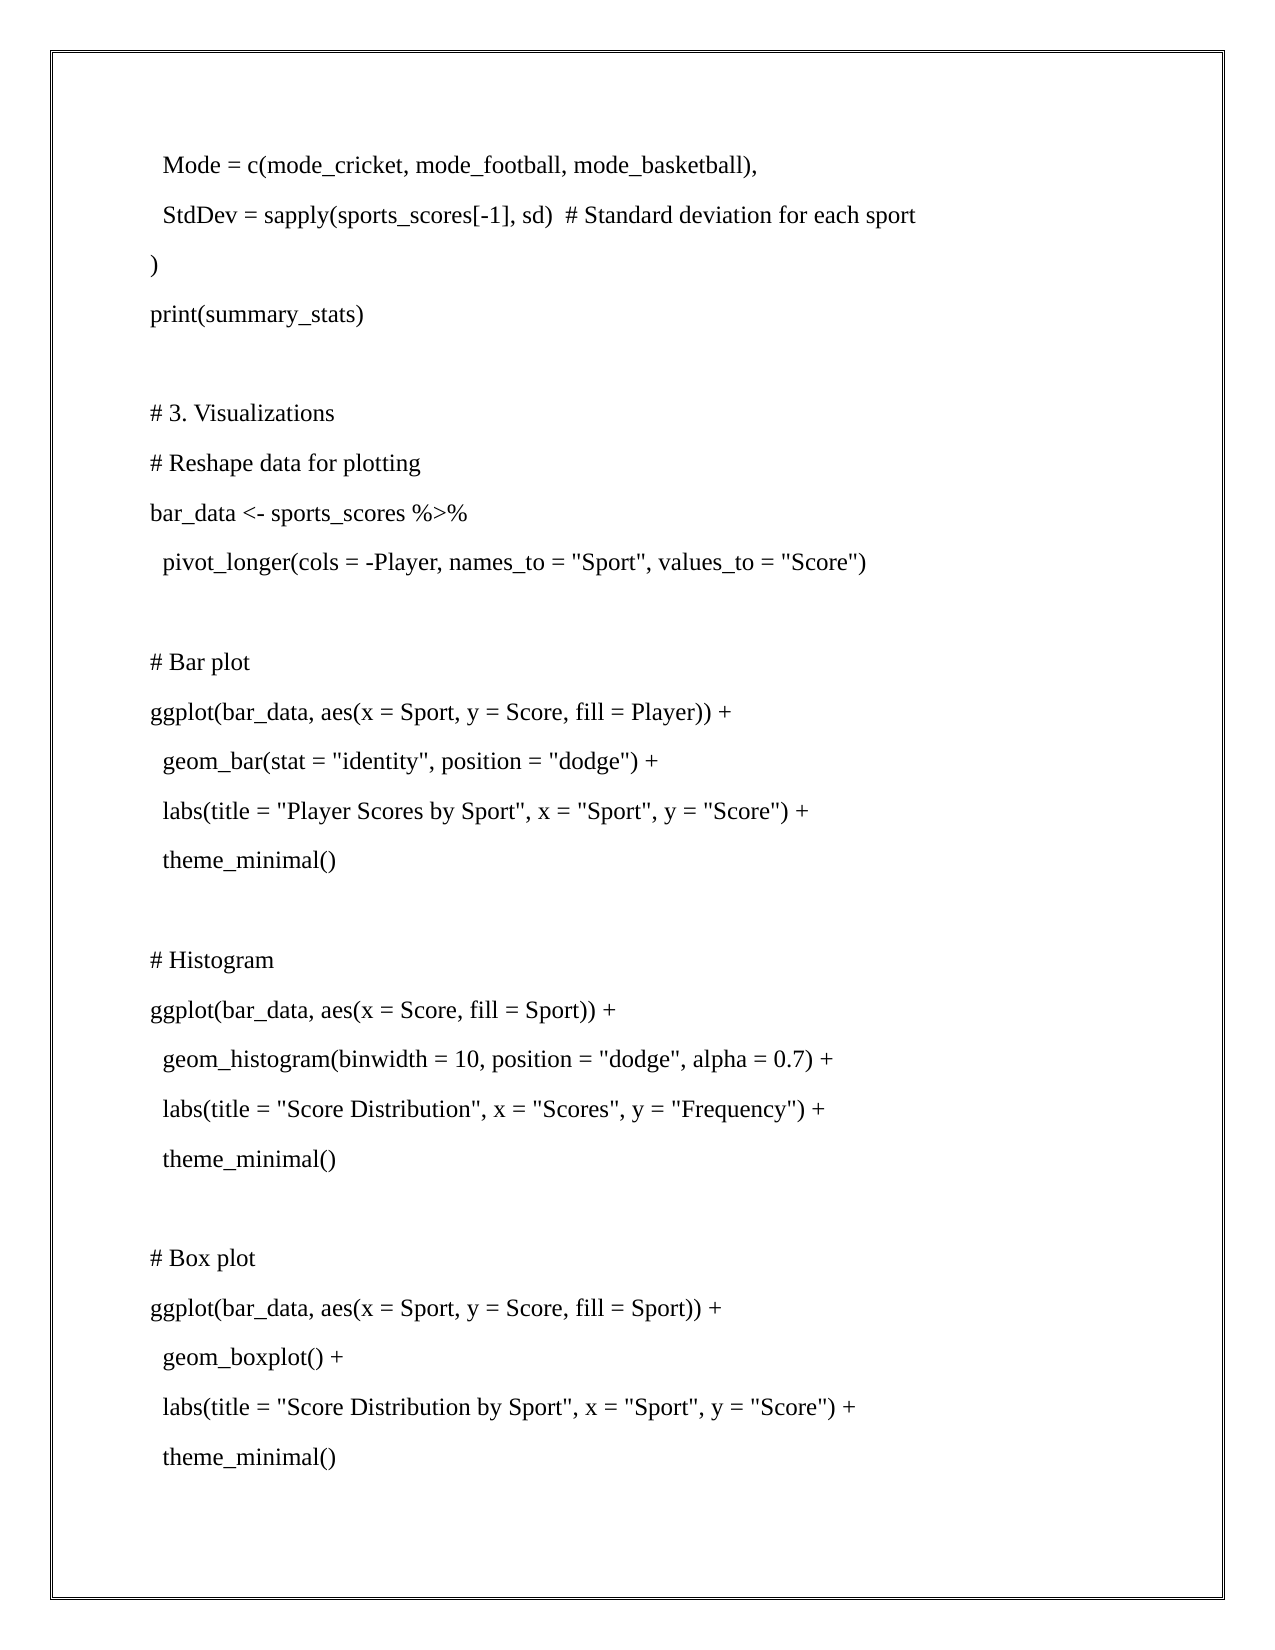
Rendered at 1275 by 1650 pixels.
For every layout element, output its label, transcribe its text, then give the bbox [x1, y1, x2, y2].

text # Box plot [150, 1243, 1125, 1272]
text theme_minimal() [150, 846, 1125, 874]
text ggplot(bar_data, aes(x = Score, fill = Sport)) + [150, 995, 1125, 1023]
text # Bar plot [150, 647, 1125, 676]
text print(summary_stats) [150, 299, 1125, 328]
text bar_data <- sports_scores %>% [150, 498, 1125, 527]
text ggplot(bar_data, aes(x = Sport, y = Score, fill = Sport)) + [150, 1293, 1125, 1322]
text geom_bar(stat = "identity", position = "dodge") + [150, 746, 1125, 775]
text labs(title = "Score Distribution", x = "Scores", y = "Frequency") + [150, 1094, 1125, 1123]
text Mode = c(mode_cricket, mode_football, mode_basketball), [150, 150, 1125, 179]
text ) [150, 249, 1125, 278]
text pivot_longer(cols = -Player, names_to = "Sport", values_to = "Score") [150, 547, 1125, 576]
text geom_boxplot() + [150, 1342, 1125, 1371]
text StdDev = sapply(sports_scores[-1], sd) # Standard deviation for each sport [150, 200, 1125, 228]
text ggplot(bar_data, aes(x = Sport, y = Score, fill = Player)) + [150, 697, 1125, 725]
text theme_minimal() [150, 1442, 1125, 1471]
text geom_histogram(binwidth = 10, position = "dodge", alpha = 0.7) + [150, 1044, 1125, 1073]
text labs(title = "Player Scores by Sport", x = "Sport", y = "Score") + [150, 796, 1125, 825]
text # 3. Visualizations [150, 398, 1125, 427]
text labs(title = "Score Distribution by Sport", x = "Sport", y = "Score") + [150, 1392, 1125, 1421]
text theme_minimal() [150, 1144, 1125, 1172]
text # Histogram [150, 945, 1125, 974]
text # Reshape data for plotting [150, 448, 1125, 477]
